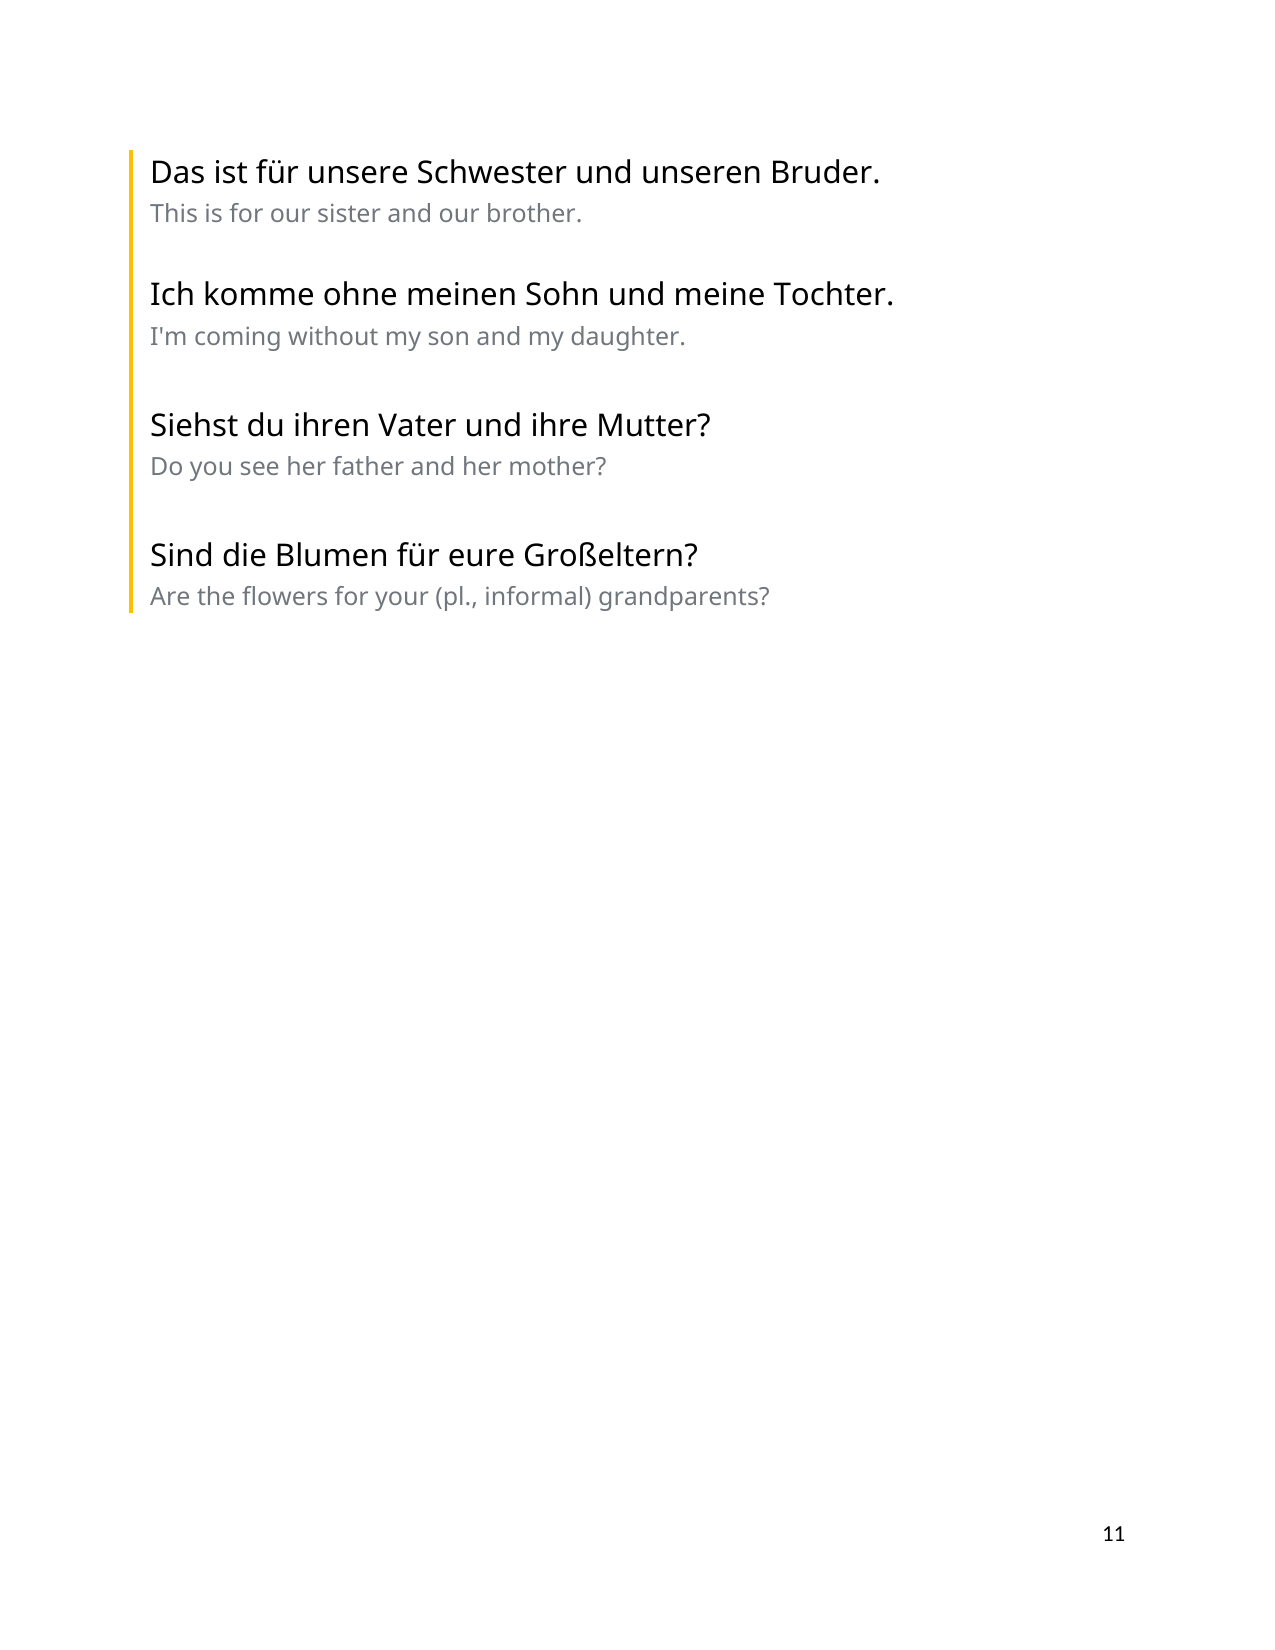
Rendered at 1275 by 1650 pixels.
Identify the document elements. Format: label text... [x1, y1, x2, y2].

text This is for our sister and our brother. [133, 196, 1125, 230]
text Are the flowers for your (pl., informal) grandparents? [133, 578, 1125, 613]
text Sind die Blumen für eure Großeltern? [133, 533, 1125, 575]
text I'm coming without my son and my daughter. [133, 318, 1125, 352]
text Ich komme ohne meinen Sohn und meine Tochter. [133, 272, 1125, 315]
text Siehst du ihren Vater und ihre Mutter? [133, 402, 1125, 445]
text Das ist für unsere Schwester und unseren Bruder. [150, 150, 1125, 193]
text Do you see her father and her mother? [133, 448, 1125, 482]
